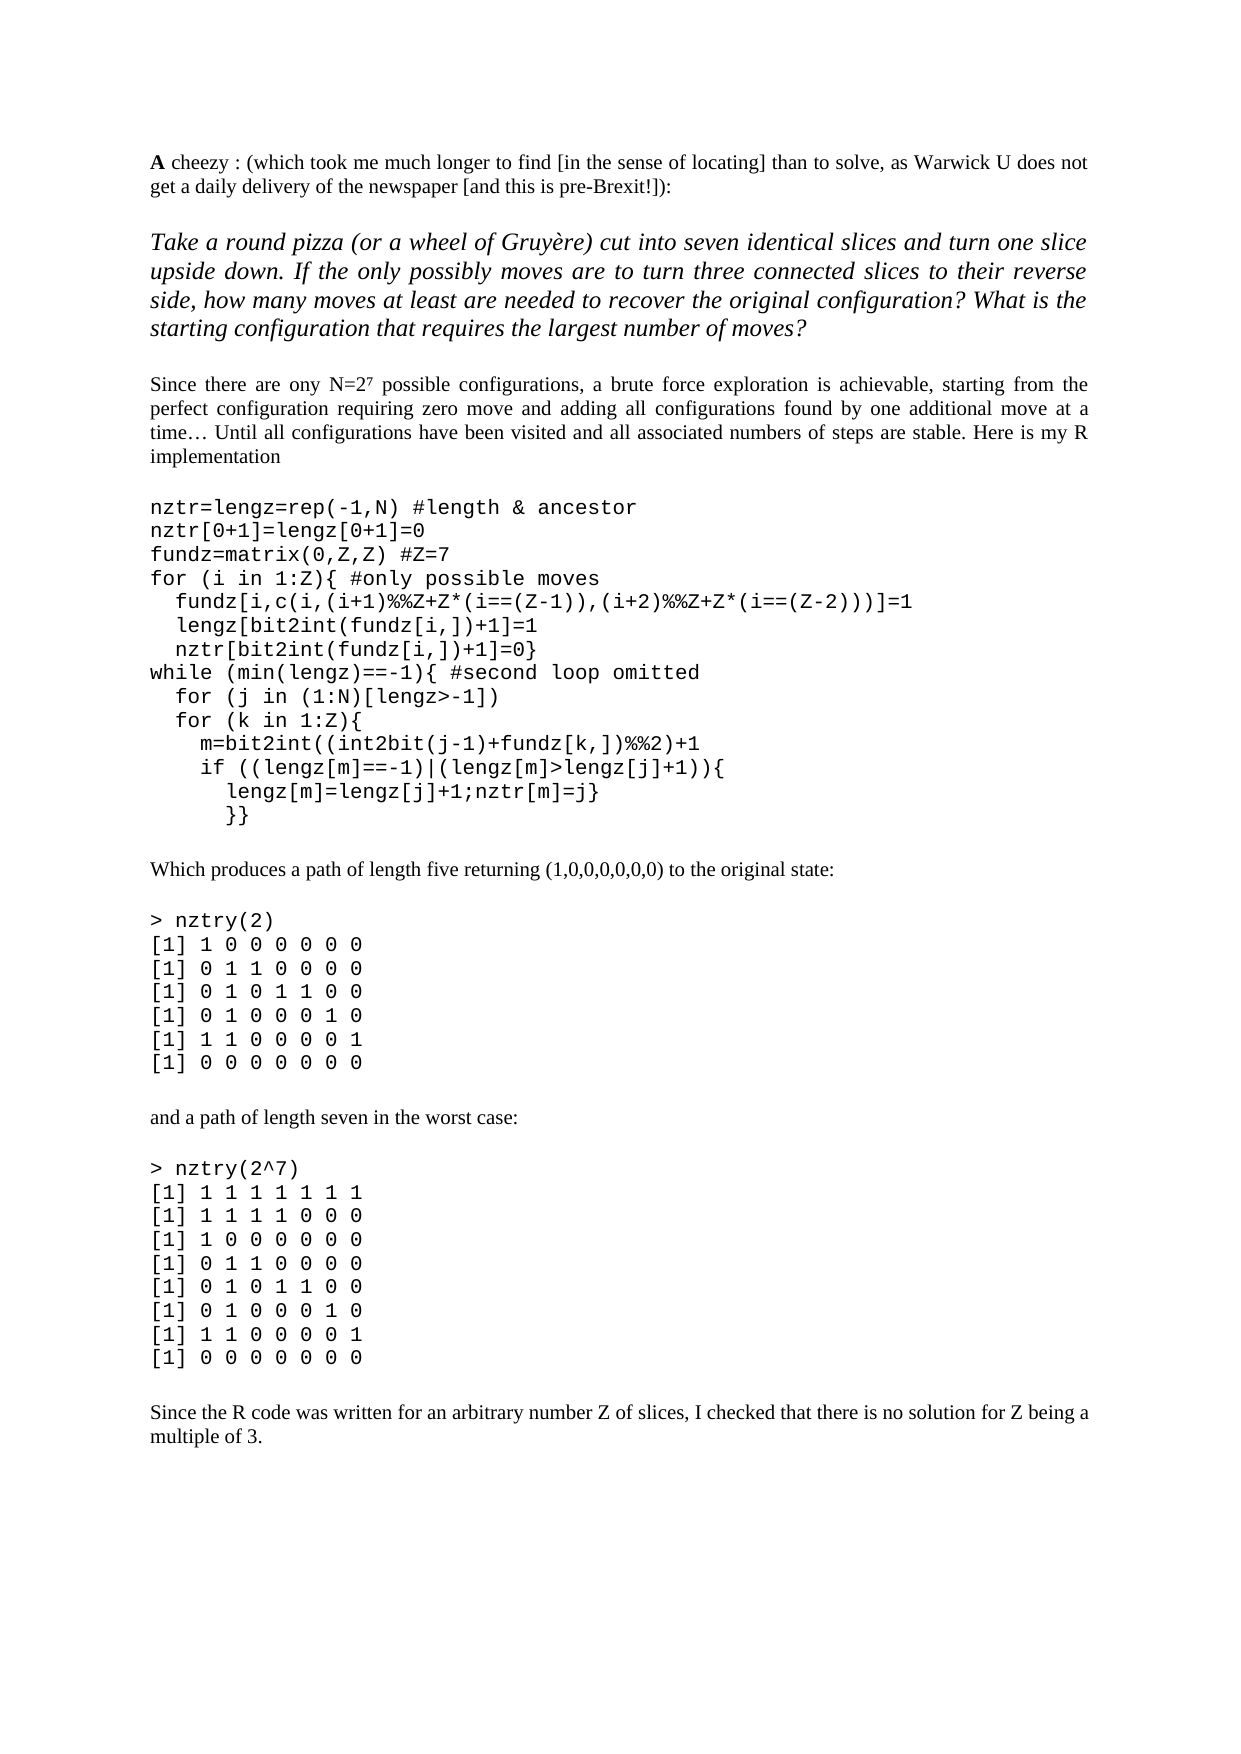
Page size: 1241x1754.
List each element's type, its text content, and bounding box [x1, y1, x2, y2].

text nztr[0+1]=lengz[0+1]=0 [150, 521, 1090, 544]
text A cheezy : (which took me much longer to find [in the sense of locating] than to solve, as Warwick U does not get a daily delivery of the newspaper [and this is pre-Brexit!]): [150, 150, 1090, 198]
text [1] 1 1 0 0 0 0 1 [150, 1324, 1090, 1347]
text Which produces a path of length five returning (1,0,0,0,0,0,0) to the original state: [150, 857, 1090, 881]
text lengz[m]=lengz[j]+1;nztr[m]=j} [150, 781, 1090, 804]
text [1] 0 0 0 0 0 0 0 [150, 1052, 1090, 1076]
text nztr=lengz=rep(-1,N) #length & ancestor [150, 497, 1090, 521]
text nztr[bit2int(fundz[i,])+1]=0} [150, 639, 1090, 662]
text [1] 0 1 0 1 1 0 0 [150, 1276, 1090, 1300]
text fundz[i,c(i,(i+1)%%Z+Z*(i==(Z-1)),(i+2)%%Z+Z*(i==(Z-2)))]=1 [150, 591, 1090, 615]
text [1] 1 1 1 1 1 1 1 [150, 1182, 1090, 1206]
text and a path of length seven in the worst case: [150, 1105, 1090, 1129]
text [1] 0 1 0 0 0 1 0 [150, 1300, 1090, 1324]
text [1] 0 1 0 0 0 1 0 [150, 1005, 1090, 1028]
text Since the R code was written for an arbitrary number Z of slices, I checked that there is no solution for Z being a multiple of 3. [150, 1400, 1090, 1448]
text [1] 0 1 0 1 1 0 0 [150, 981, 1090, 1005]
text Take a round pizza (or a wheel of Gruyère) cut into seven identical slices and turn one slice upside down. If the only possibly moves are to turn three connected slices to their reverse side, how many moves at least are needed to recover the original configuration? What is the starting configuration that requires the largest number of moves? [150, 227, 1090, 342]
text fundz=matrix(0,Z,Z) #Z=7 [150, 544, 1090, 568]
text for (i in 1:Z){ #only possible moves [150, 568, 1090, 591]
text lengz[bit2int(fundz[i,])+1]=1 [150, 615, 1090, 639]
text [1] 1 0 0 0 0 0 0 [150, 1229, 1090, 1253]
text [1] 0 1 1 0 0 0 0 [150, 958, 1090, 981]
text [1] 1 1 0 0 0 0 1 [150, 1028, 1090, 1052]
text while (min(lengz)==-1){ #second loop omitted [150, 662, 1090, 686]
text [1] 0 1 1 0 0 0 0 [150, 1253, 1090, 1276]
text if ((lengz[m]==-1)|(lengz[m]>lengz[j]+1)){ [150, 757, 1090, 781]
text > nztry(2) [150, 910, 1090, 934]
text for (j in (1:N)[lengz>-1]) [150, 686, 1090, 710]
text for (k in 1:Z){ [150, 710, 1090, 733]
text }} [150, 804, 1090, 828]
text [1] 0 0 0 0 0 0 0 [150, 1347, 1090, 1371]
text [1] 1 0 0 0 0 0 0 [150, 934, 1090, 958]
text [1] 1 1 1 1 0 0 0 [150, 1206, 1090, 1229]
text m=bit2int((int2bit(j-1)+fundz[k,])%%2)+1 [150, 733, 1090, 757]
text Since there are ony N=2⁷ possible configurations, a brute force exploration is achievable, starting from the perfect configuration requiring zero move and adding all configurations found by one additional move at a time… Until all configurations have been visited and all associated numbers of steps are stable. Here is my R implementation [150, 371, 1090, 468]
text > nztry(2^7) [150, 1158, 1090, 1182]
